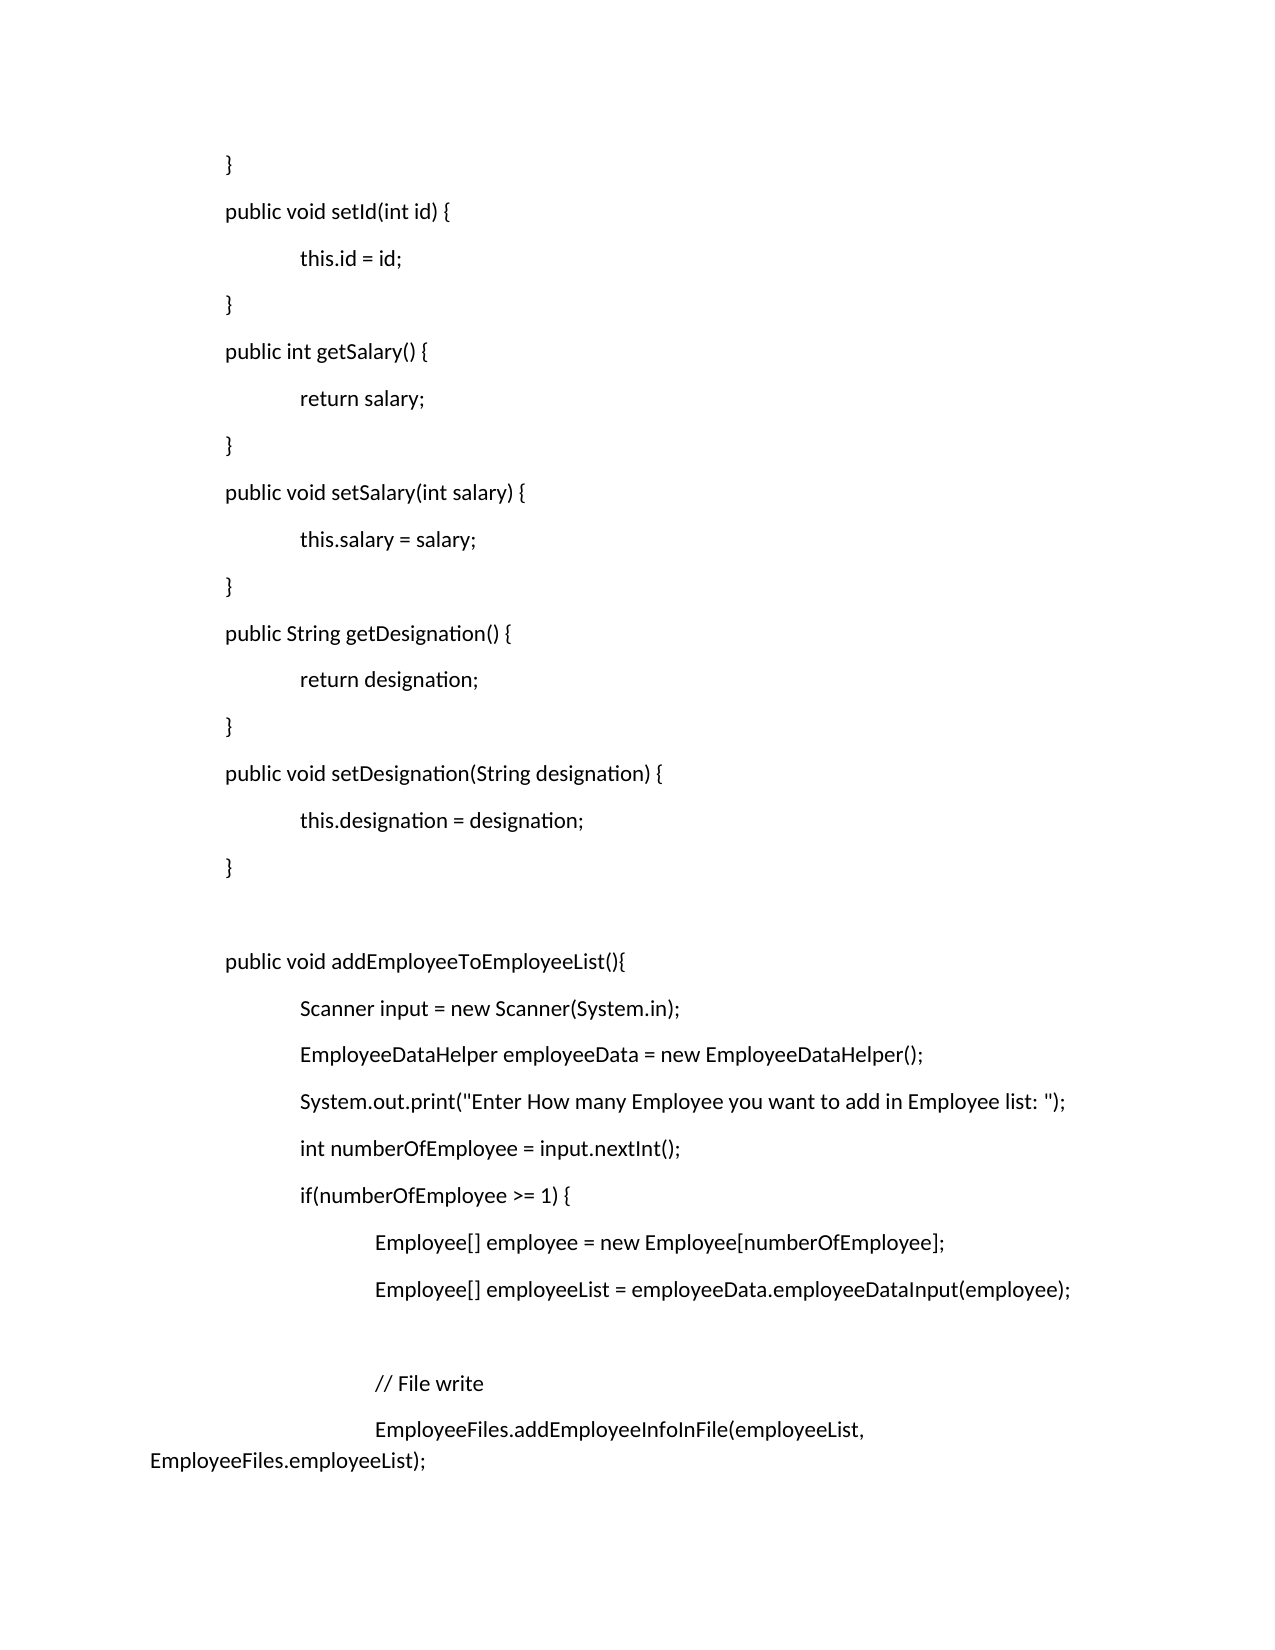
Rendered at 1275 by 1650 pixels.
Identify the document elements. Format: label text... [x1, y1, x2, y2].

text } [150, 572, 1125, 600]
text } [150, 431, 1125, 459]
text } [150, 853, 1125, 881]
text return designation; [150, 666, 1125, 694]
text this.id = id; [150, 244, 1125, 272]
text this.designation = designation; [150, 806, 1125, 834]
text EmployeeFiles.addEmployeeInfoInFile(employeeList, EmployeeFiles.employeeList); [150, 1416, 1125, 1474]
text Employee[] employeeList = employeeData.employeeDataInput(employee); [150, 1275, 1125, 1303]
text System.out.print("Enter How many Employee you want to add in Employee list: "); [150, 1087, 1125, 1116]
text EmployeeDataHelper employeeData = new EmployeeDataHelper(); [150, 1041, 1125, 1069]
text return salary; [150, 384, 1125, 412]
text if(numberOfEmployee >= 1) { [150, 1181, 1125, 1209]
text int numberOfEmployee = input.nextInt(); [150, 1134, 1125, 1162]
text public void setDesignation(String designation) { [150, 759, 1125, 787]
text public String getDesignation() { [150, 619, 1125, 647]
text public void setSalary(int salary) { [150, 478, 1125, 506]
text } [150, 712, 1125, 741]
text public int getSalary() { [150, 337, 1125, 366]
text Employee[] employee = new Employee[numberOfEmployee]; [150, 1228, 1125, 1256]
text this.salary = salary; [150, 525, 1125, 553]
text // File write [150, 1369, 1125, 1397]
text Scanner input = new Scanner(System.in); [150, 994, 1125, 1022]
text } [150, 291, 1125, 319]
text public void addEmployeeToEmployeeList(){ [150, 947, 1125, 975]
text public void setId(int id) { [150, 197, 1125, 225]
text } [150, 150, 1125, 178]
